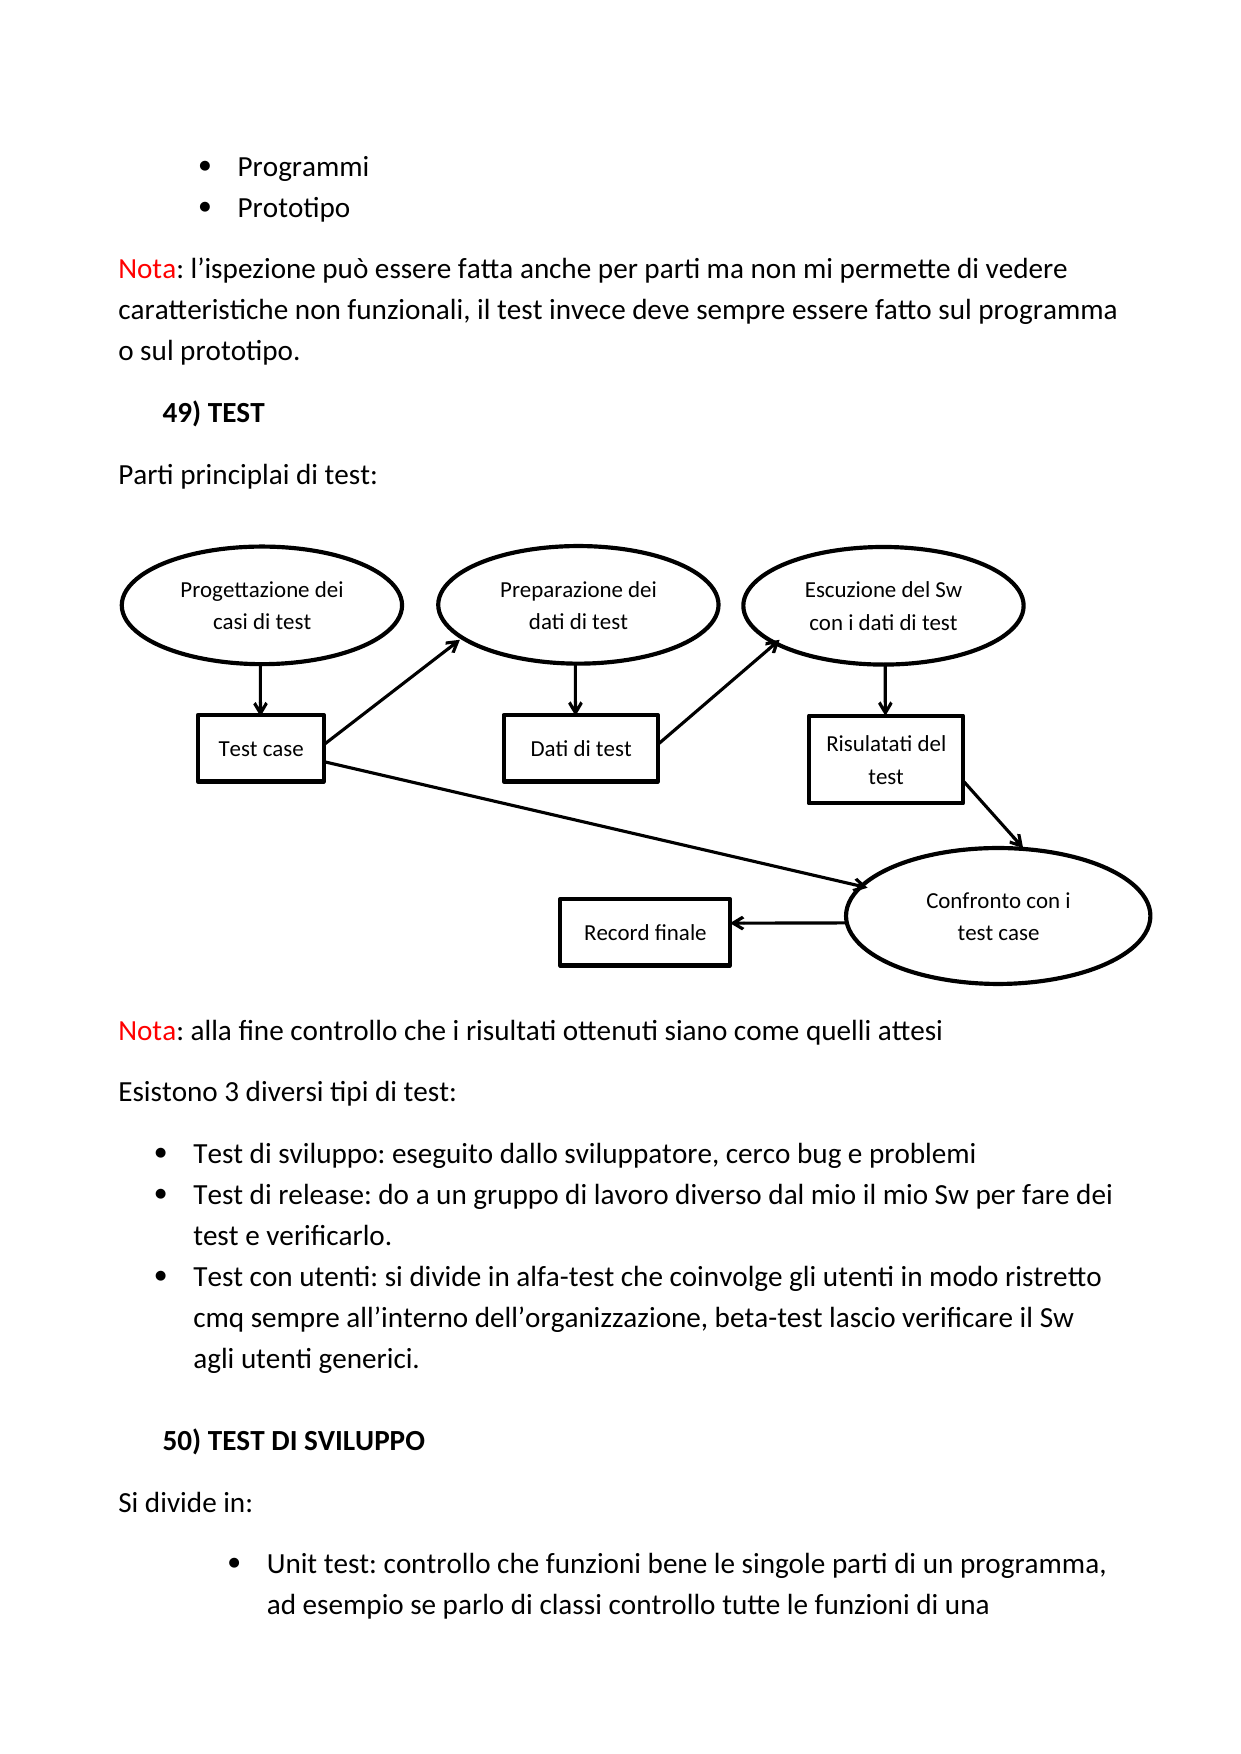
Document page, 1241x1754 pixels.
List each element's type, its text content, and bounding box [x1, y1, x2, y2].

text Parti principlai di test: [118, 456, 1122, 491]
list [229, 1545, 1122, 1622]
list Test con utenti: si divide in alfa-test che coinvolge gli utenti in modo ristretto cmq sempre all’interno dell’organizzazione, beta-test lascio verificare il Sw agli utenti generici. [156, 1258, 1122, 1376]
list Programmi [200, 148, 1122, 183]
text Nota: alla fine controllo che i risultati ottenuti siano come quelli attesi [118, 1012, 1122, 1047]
list TEST [162, 394, 1122, 430]
list TEST DI SVILUPPO [162, 1422, 1122, 1457]
list Test di sviluppo: eseguito dallo sviluppatore, cerco bug e problemi [156, 1135, 1122, 1171]
list Test di release: do a un gruppo di lavoro diverso dal mio il mio Sw per fare dei test e verificarlo. [156, 1176, 1122, 1253]
text Nota: l’ispezione può essere fatta anche per parti ma non mi permette di vedere caratteristiche non funzionali, il test invece deve sempre essere fatto sul programma o sul prototipo. [118, 250, 1122, 368]
text Si divide in: [118, 1484, 1122, 1519]
list Prototipo [200, 189, 1122, 224]
text Esistono 3 diversi tipi di test: [118, 1073, 1122, 1109]
